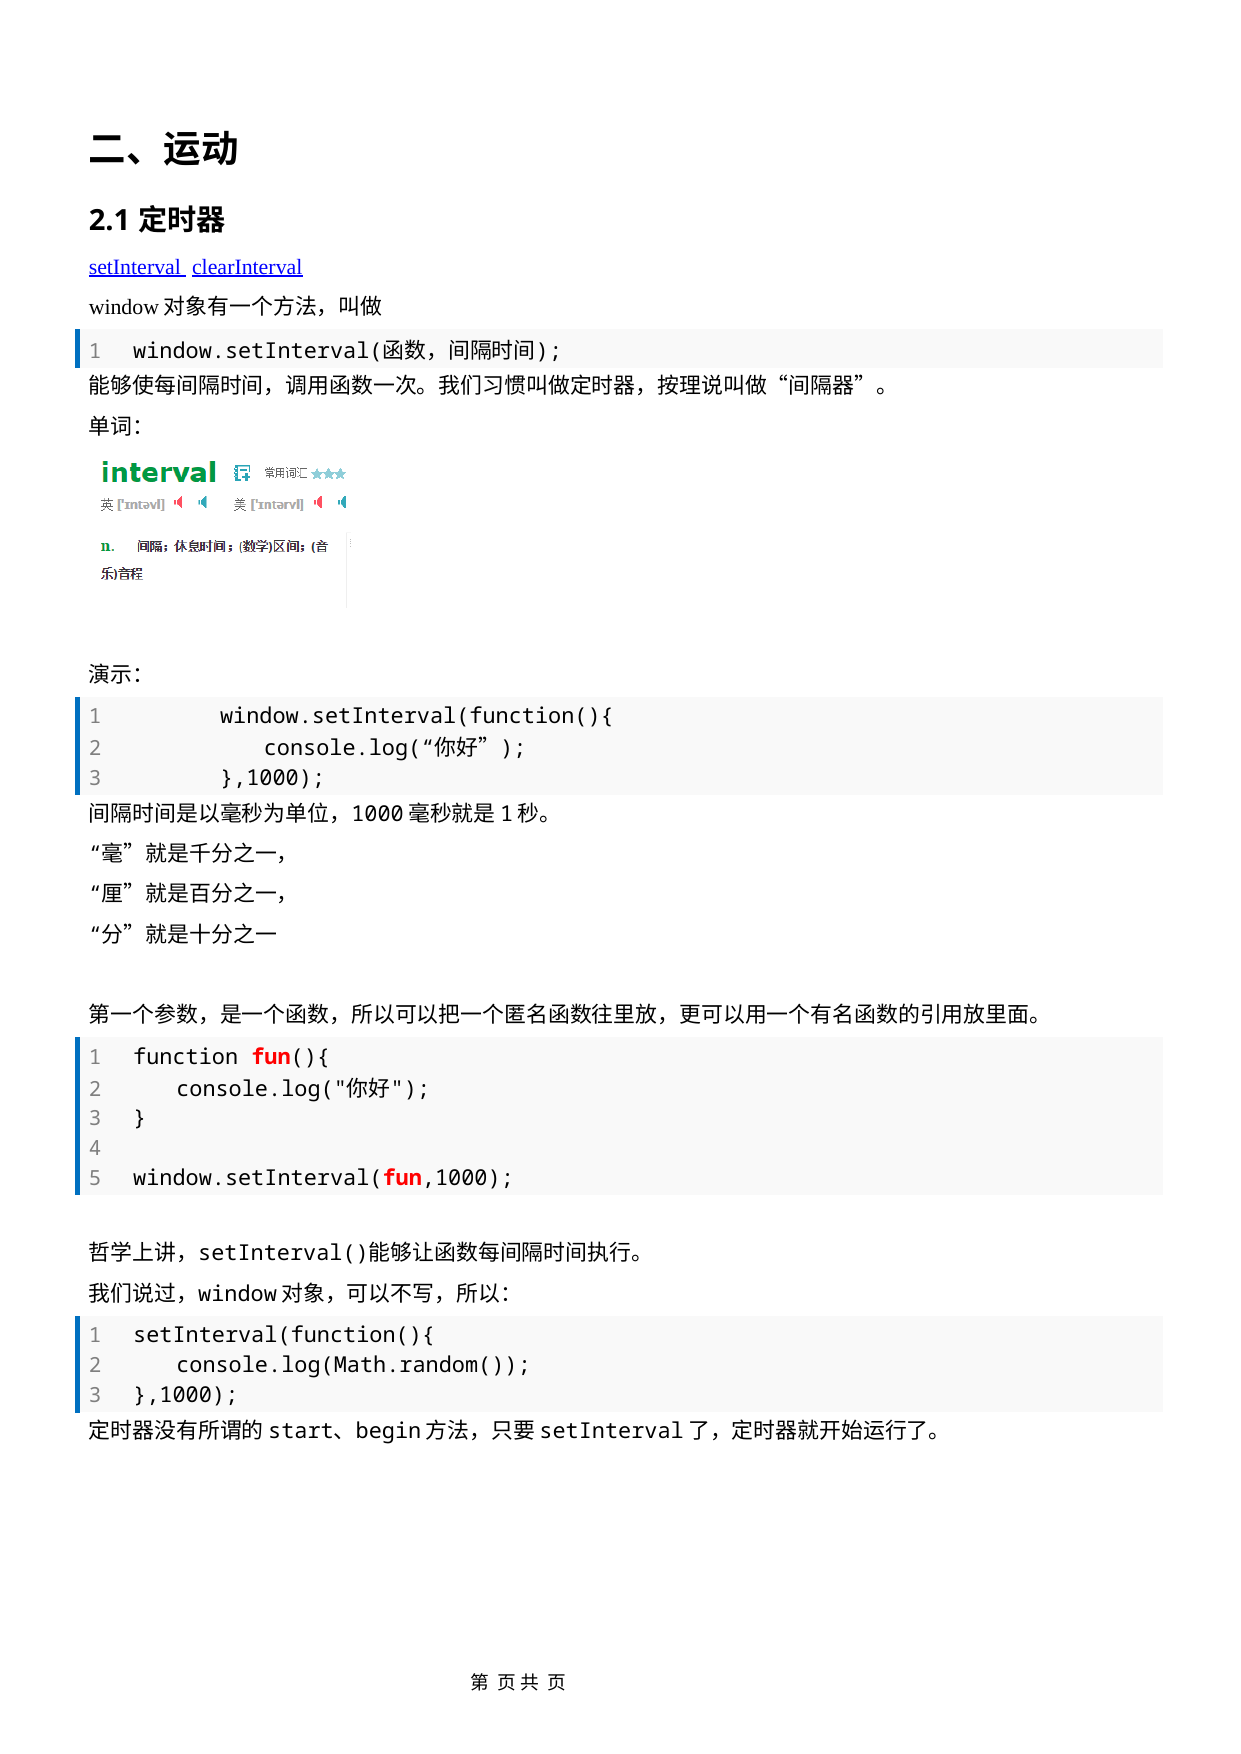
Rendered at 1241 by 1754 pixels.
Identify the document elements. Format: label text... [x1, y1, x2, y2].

text “毫”就是千分之一， [88, 836, 1152, 868]
picture [88, 448, 351, 608]
table_header window.setInterval(函数，间隔时间); [80, 329, 1163, 368]
text 能够使每间隔时间，调用函数一次。我们习惯叫做定时器，按理说叫做“间隔器”。 [88, 368, 1152, 401]
text 我们说过，window对象，可以不写，所以： [88, 1276, 1152, 1308]
text 间隔时间是以毫秒为单位，1000毫秒就是1秒。 [88, 795, 1152, 828]
text 演示： [88, 656, 1152, 689]
text “厘”就是百分之一， [88, 876, 1152, 908]
text “分”就是十分之一 [88, 916, 1152, 949]
text 定时器没有所谓的start、begin方法，只要setInterval了，定时器就开始运行了。 [88, 1412, 1152, 1445]
table_header window.setInterval(function(){ console.log(“你好”); },1000); [80, 697, 1163, 795]
text setInterval clearInterval [88, 250, 1152, 282]
table_header setInterval(function(){ console.log(Math.random()); },1000); [80, 1316, 1163, 1412]
text 单词： [88, 408, 1152, 441]
subtitle 2.1 定时器 [88, 185, 1152, 250]
text window对象有一个方法，叫做 [88, 289, 1152, 321]
table_header function fun(){ console.log("你好"); } window.setInterval(fun,1000); [80, 1037, 1163, 1195]
text 哲学上讲，setInterval()能够让函数每间隔时间执行。 [88, 1235, 1152, 1268]
text 第一个参数，是一个函数，所以可以把一个匿名函数往里放，更可以用一个有名函数的引用放里面。 [88, 997, 1152, 1029]
subtitle 二、运动 [88, 113, 1152, 178]
